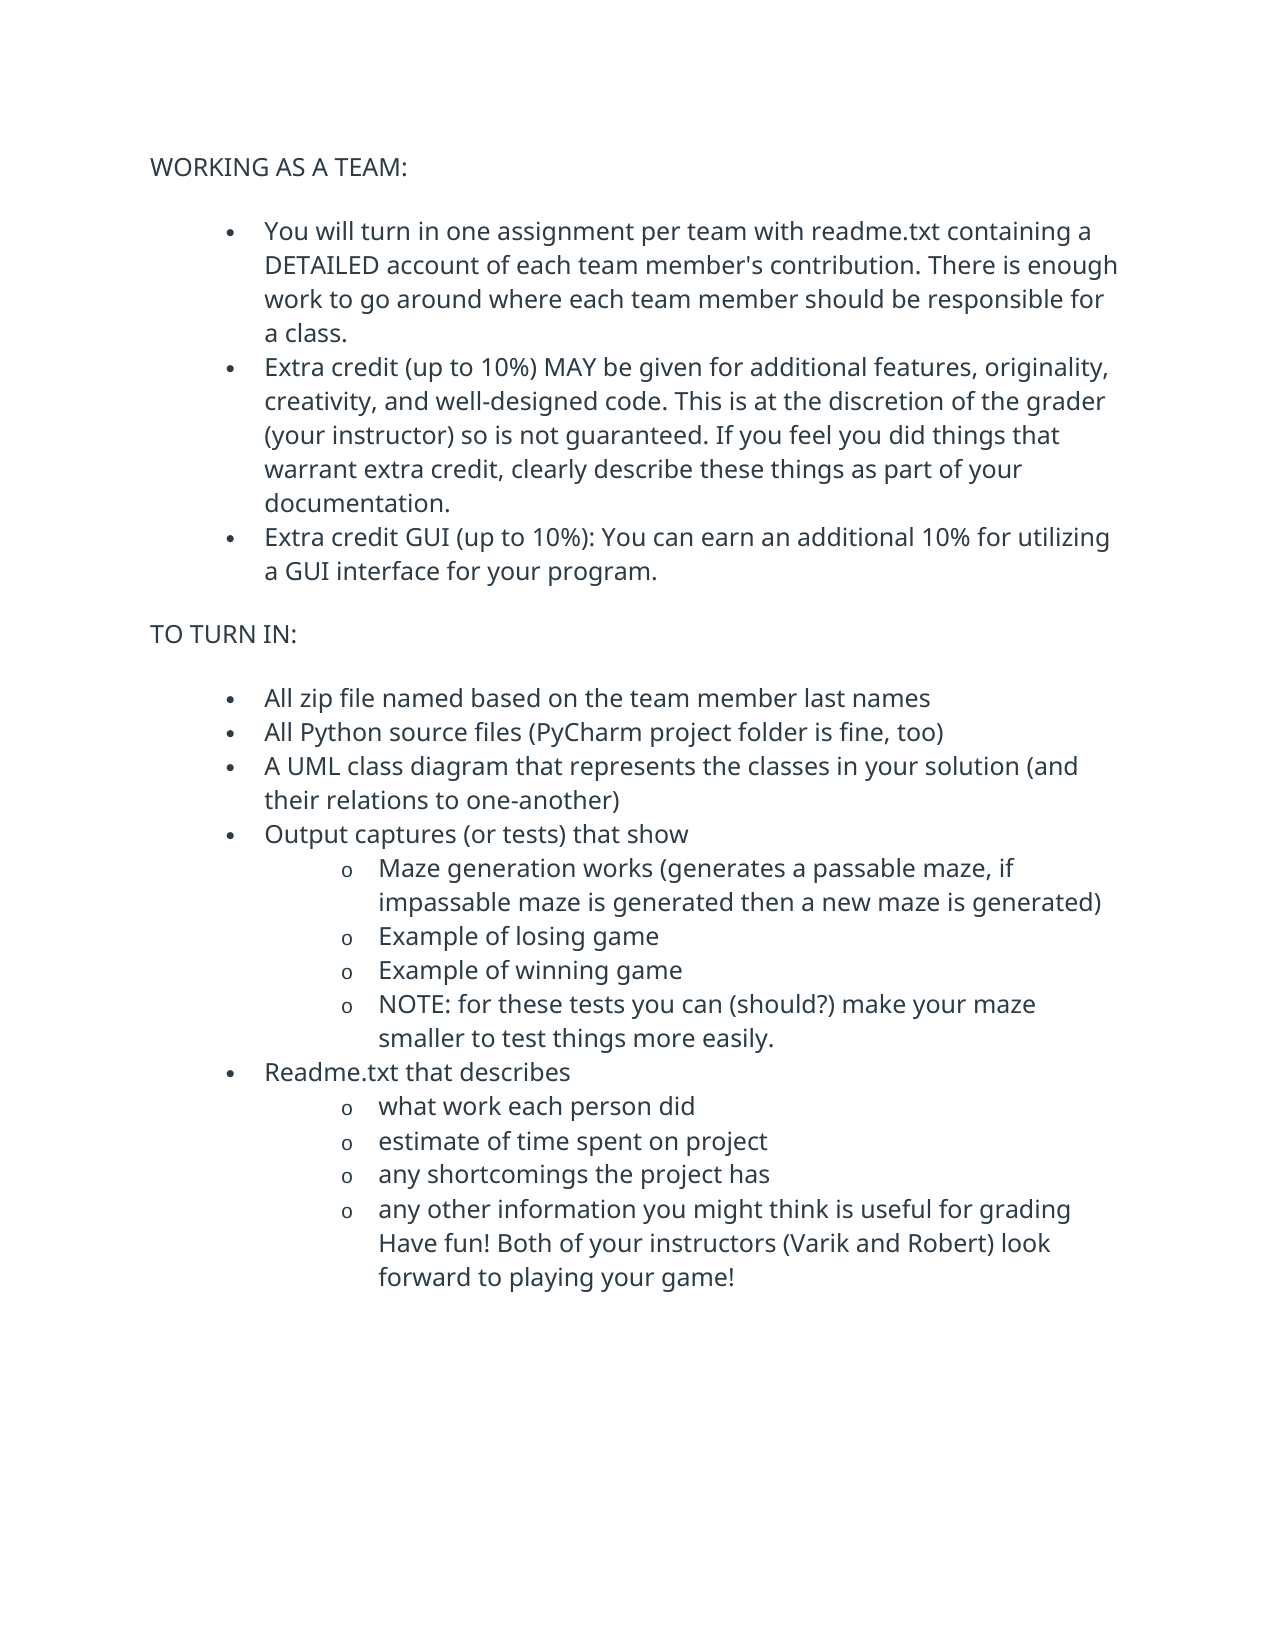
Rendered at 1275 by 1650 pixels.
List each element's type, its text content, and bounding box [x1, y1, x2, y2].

list A UML class diagram that represents the classes in your solution (and their relations to one-another) [227, 748, 1125, 817]
list Example of losing game [341, 919, 1125, 953]
list estimate of time spent on project [341, 1123, 1125, 1157]
list any other information you might think is useful for grading Have fun! Both of your instructors (Varik and Robert) look forward to playing your game! [341, 1191, 1125, 1293]
list any shortcomings the project has [341, 1157, 1125, 1191]
list All zip file named based on the team member last names [227, 680, 1125, 714]
list Output captures (or tests) that show [227, 817, 1125, 851]
list Extra credit (up to 10%) MAY be given for additional features, originality, creativity, and well-designed code. This is at the discretion of the grader (your instructor) so is not guaranteed. If you feel you did things that warrant extra credit, clearly describe these things as part of your documentation. [227, 349, 1125, 520]
text WORKING AS A TEAM: [150, 150, 1125, 184]
list You will turn in one assignment per team with readme.txt containing a DETAILED account of each team member's contribution. There is enough work to go around where each team member should be responsible for a class. [227, 213, 1125, 349]
list what work each person did [341, 1089, 1125, 1123]
text TO TURN IN: [150, 617, 1125, 651]
list Readme.txt that describes [227, 1055, 1125, 1089]
list Example of winning game [341, 953, 1125, 987]
list Extra credit GUI (up to 10%): You can earn an additional 10% for utilizing a GUI interface for your program. [227, 520, 1125, 588]
list All Python source files (PyCharm project folder is fine, too) [227, 714, 1125, 748]
list NOTE: for these tests you can (should?) make your maze smaller to test things more easily. [341, 987, 1125, 1055]
list Maze generation works (generates a passable maze, if impassable maze is generated then a new maze is generated) [341, 851, 1125, 919]
